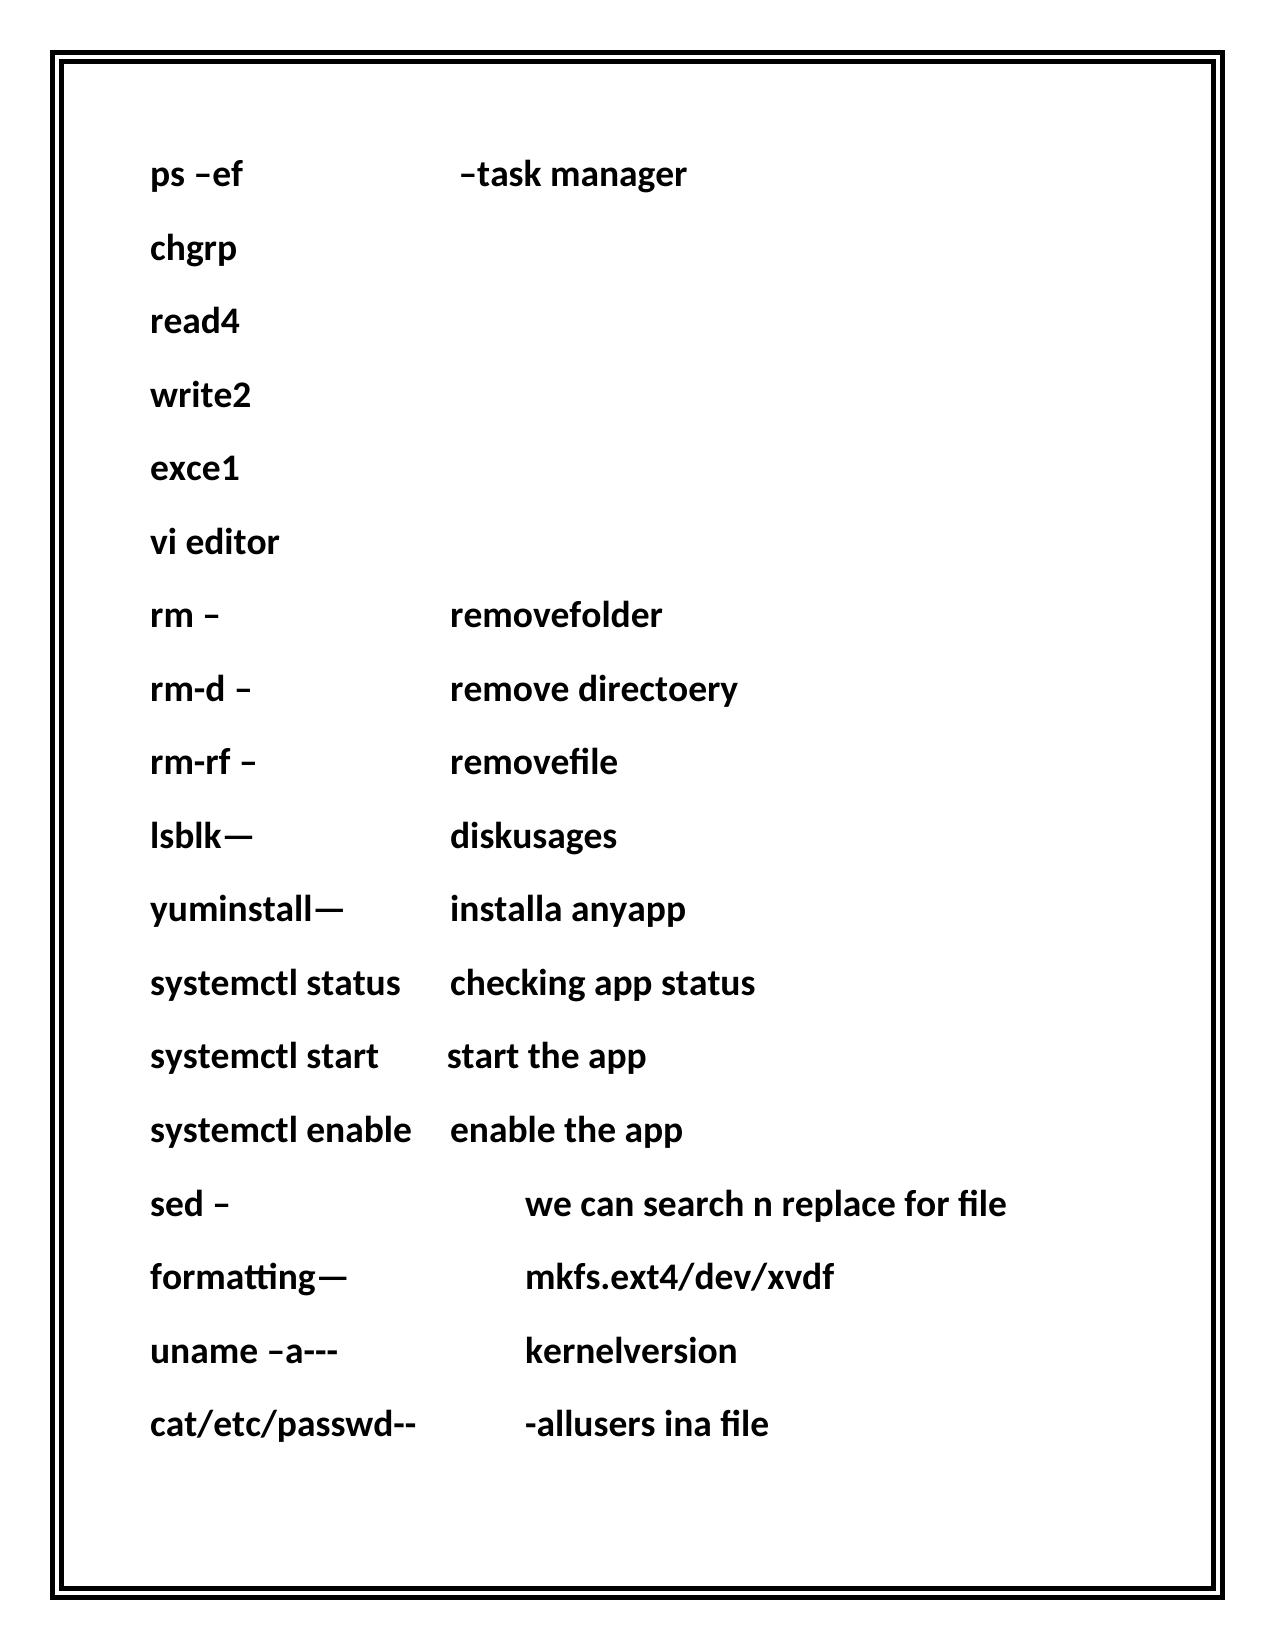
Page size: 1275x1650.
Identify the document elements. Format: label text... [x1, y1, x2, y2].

text uname –a--- kernelversion [150, 1327, 1125, 1372]
text rm – removefolder [150, 591, 1125, 637]
text lsblk— diskusages [150, 812, 1125, 858]
text vi editor [150, 518, 1125, 563]
text ps –ef –task manager [150, 150, 1125, 196]
text exce1 [150, 444, 1125, 490]
text systemctl enable enable the app [150, 1106, 1125, 1152]
text sed – we can search n replace for file [150, 1179, 1125, 1225]
text read4 [150, 297, 1125, 343]
text write2 [150, 371, 1125, 416]
text yuminstall— installa anyapp [150, 885, 1125, 931]
text chgrp [150, 223, 1125, 269]
text systemctl status checking app status [150, 959, 1125, 1005]
text rm-rf – removefile [150, 738, 1125, 784]
text cat/etc/passwd-- -allusers ina file [150, 1400, 1125, 1446]
text formatting— mkfs.ext4/dev/xvdf [150, 1253, 1125, 1299]
text systemctl start start the app [150, 1032, 1125, 1078]
text rm-d – remove directoery [150, 665, 1125, 711]
